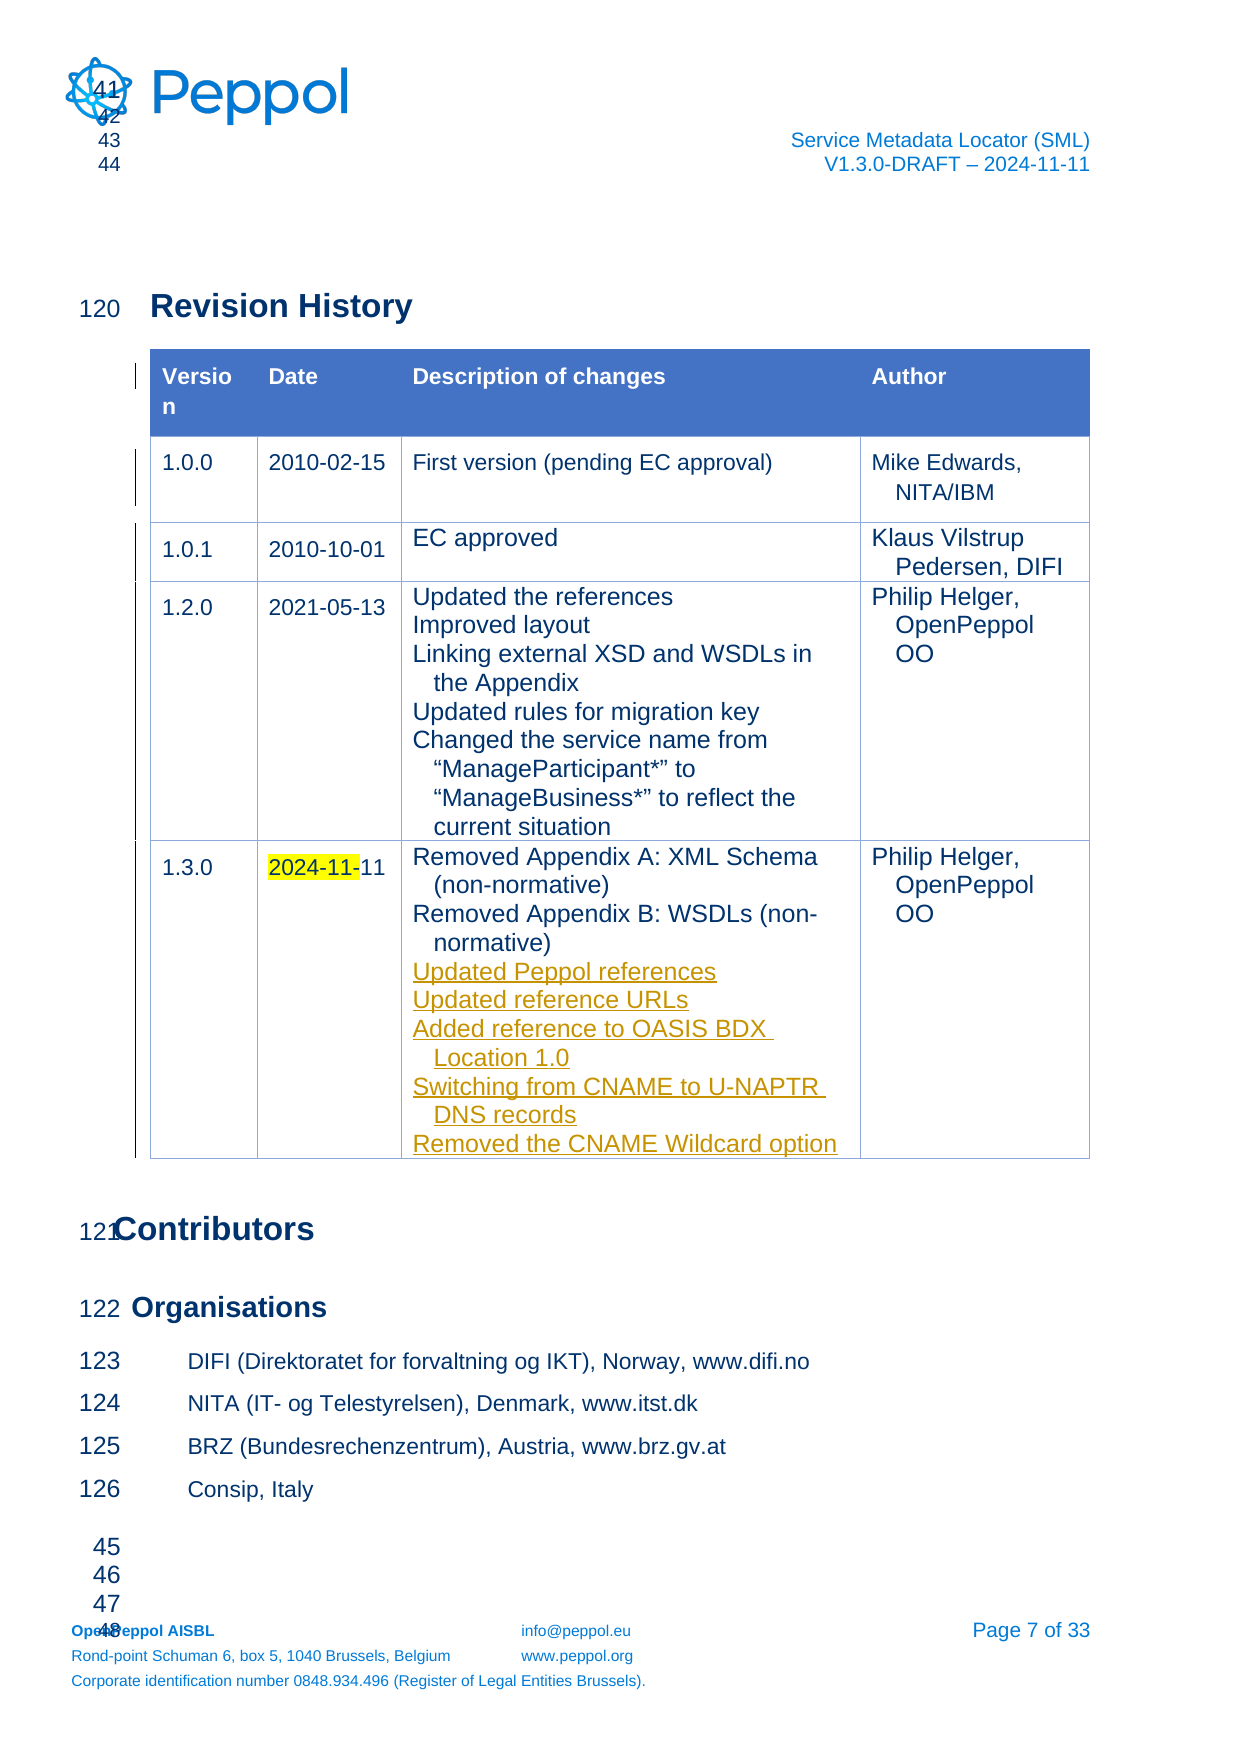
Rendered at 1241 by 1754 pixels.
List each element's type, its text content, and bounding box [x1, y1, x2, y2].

text Consip, Italy [187, 1476, 1090, 1502]
table_cell 1.0.1 [151, 523, 257, 581]
table_header Date [258, 350, 401, 436]
table_cell Updated the references Improved layout Linking external XSD and WSDLs in the Appendix Updated rules for migration key Changed the service name from “ManageParticipant*” to “ManageBusiness*” to reflect the current situation [402, 582, 860, 840]
text DIFI (Direktoratet for forvaltning og IKT), Norway, www.difi.no [187, 1348, 1090, 1374]
table_cell Philip Helger, OpenPeppol OO [861, 841, 1089, 1158]
table_cell 2010-02-15 [258, 437, 401, 522]
table_cell First version (pending EC approval) [402, 437, 860, 522]
table_cell Mike Edwards, NITA/IBM [861, 437, 1089, 522]
subtitle Organisations [131, 1290, 1090, 1324]
subtitle Contributors [113, 1209, 1090, 1247]
table_cell 2021-05-13 [258, 582, 401, 840]
table_header Version [151, 350, 257, 436]
subtitle Revision History [150, 286, 1090, 325]
table_cell Removed Appendix A: XML Schema (non-normative) Removed Appendix B: WSDLs (non-normative) [402, 841, 860, 1158]
table_cell 1.0.0 [151, 437, 257, 522]
picture [65, 57, 347, 126]
table_cell 1.2.0 [151, 582, 257, 840]
table_cell Philip Helger, OpenPeppol OO [861, 582, 1089, 840]
table_cell Klaus Vilstrup Pedersen, DIFI [861, 523, 1089, 581]
table_header Description of changes [402, 350, 860, 436]
table_cell 2024-11-11 [258, 841, 401, 1158]
table_cell 1.3.0 [151, 841, 257, 1158]
text BRZ (Bundesrechenzentrum), Austria, www.brz.gv.at [187, 1433, 1090, 1459]
text NITA (IT- og Telestyrelsen), Denmark, www.itst.dk [187, 1390, 1090, 1417]
table_cell 2010-10-01 [258, 523, 401, 581]
table_header Author [861, 350, 1089, 436]
table_cell EC approved [402, 523, 860, 581]
